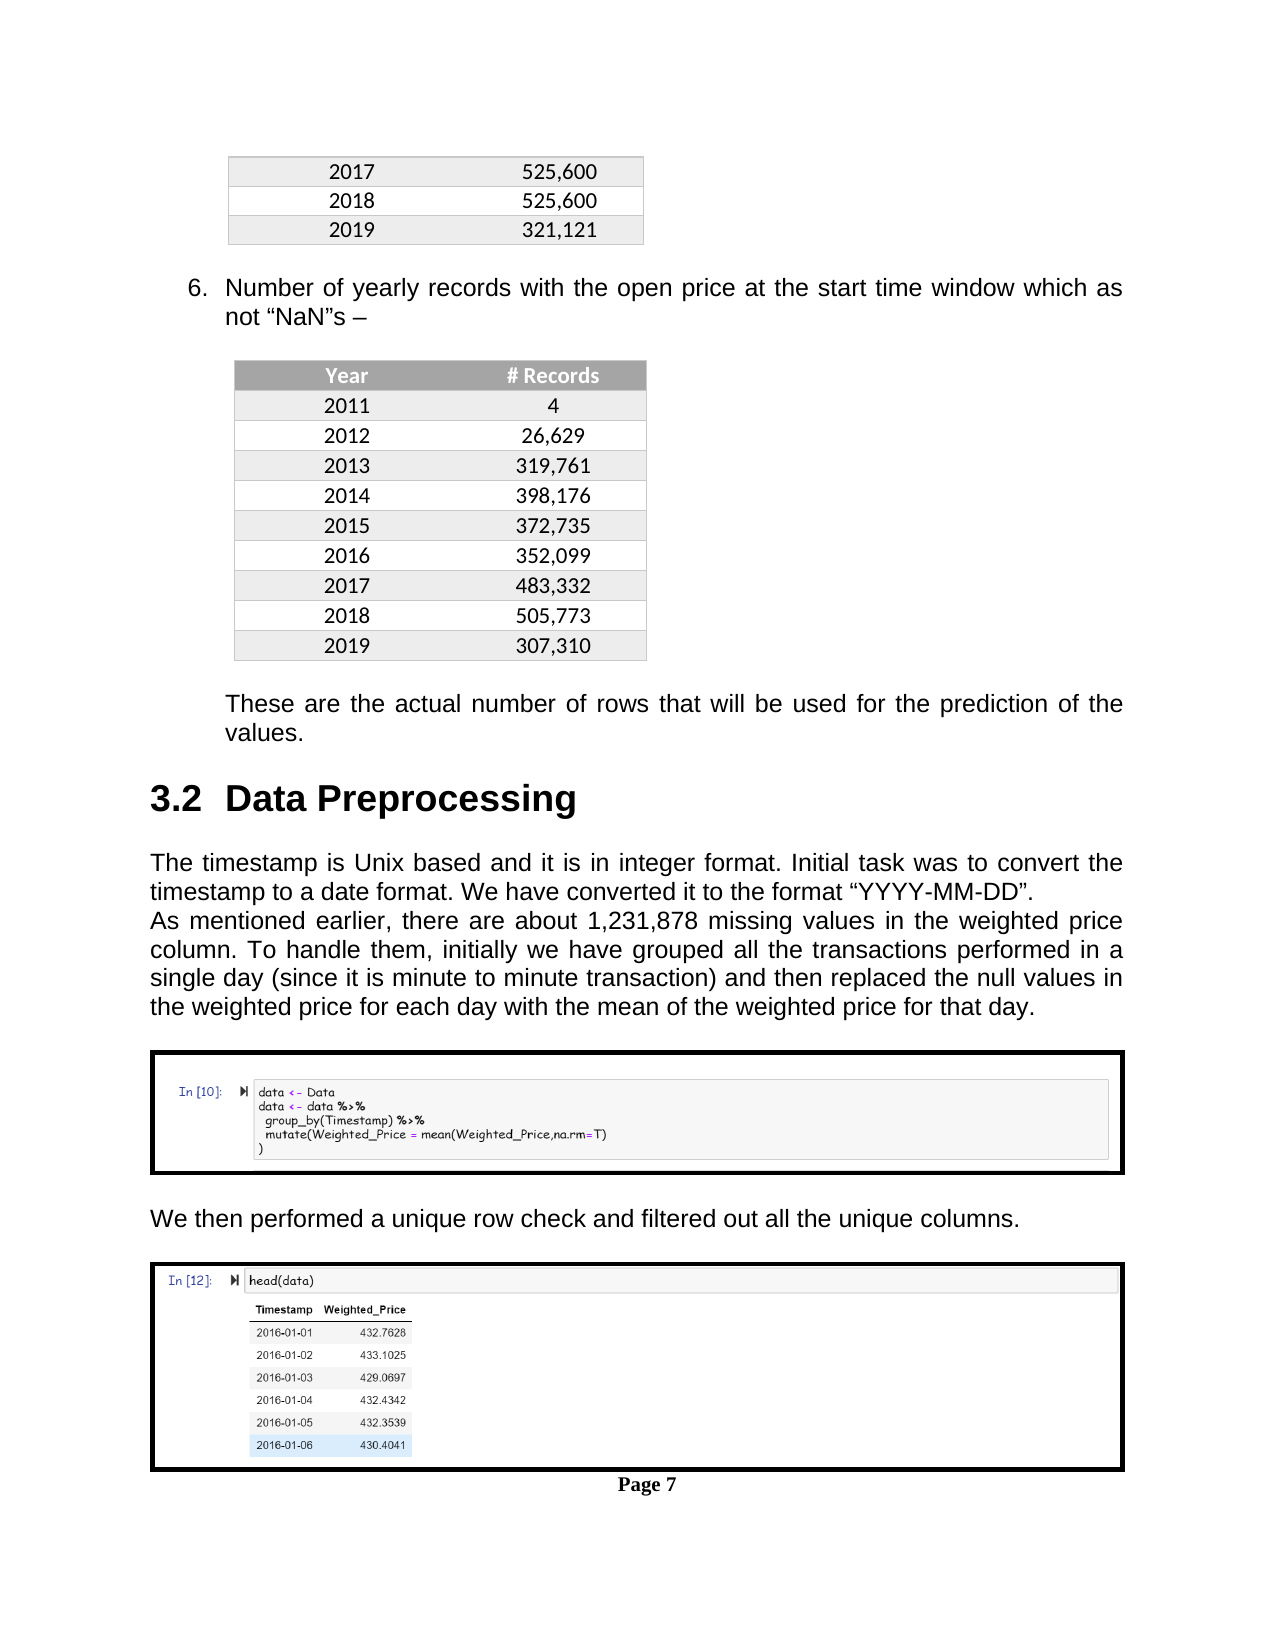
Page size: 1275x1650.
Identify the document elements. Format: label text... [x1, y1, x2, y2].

table_cell 2011 [235, 391, 459, 420]
table_cell 398,176 [459, 481, 646, 510]
table_cell 2016 [235, 541, 459, 570]
table_cell 2019 [235, 631, 459, 660]
list Number of yearly records with the open price at the start time window which as not “NaN”s – [187, 273, 1125, 331]
table_cell 352,099 [459, 541, 646, 570]
text As mentioned earlier, there are about 1,231,878 missing values in the weighted price column. To handle them, initially we have grouped all the transactions performed in a single day (since it is minute to minute transaction) and then replaced the null values in the weighted price for each day with the mean of the weighted price for that day. [150, 906, 1125, 1021]
table_cell 525,600 [475, 158, 643, 186]
table_cell 321,121 [475, 216, 643, 244]
table_cell 307,310 [459, 631, 646, 660]
table_cell 2015 [235, 511, 459, 540]
table_cell 2018 [229, 187, 475, 214]
table_cell 2017 [229, 158, 475, 186]
table_cell 505,773 [459, 601, 646, 630]
table_header # Records [459, 361, 646, 390]
table_cell 2013 [235, 451, 459, 480]
list These are the actual number of rows that will be used for the prediction of the values. [225, 689, 1125, 747]
table_cell 2017 [235, 571, 459, 600]
table_cell 319,761 [459, 451, 646, 480]
table_cell 4 [459, 391, 646, 420]
table_cell 2019 [229, 216, 475, 244]
subtitle 3.2 Data Preprocessing [150, 776, 1125, 819]
table_cell 372,735 [459, 511, 646, 540]
table_cell 2012 [235, 421, 459, 450]
picture [155, 1266, 1120, 1467]
text We then performed a unique row check and filtered out all the unique columns. [150, 1204, 1125, 1233]
table_cell 2014 [235, 481, 459, 510]
table_cell 483,332 [459, 571, 646, 600]
table_header Year [235, 361, 459, 390]
picture [155, 1055, 1120, 1171]
table_cell 2018 [235, 601, 459, 630]
text The timestamp is Unix based and it is in integer format. Initial task was to convert the timestamp to a date format. We have converted it to the format “YYYY-MM-DD”. [150, 848, 1125, 906]
table_cell 525,600 [475, 187, 643, 214]
table_cell 26,629 [459, 421, 646, 450]
